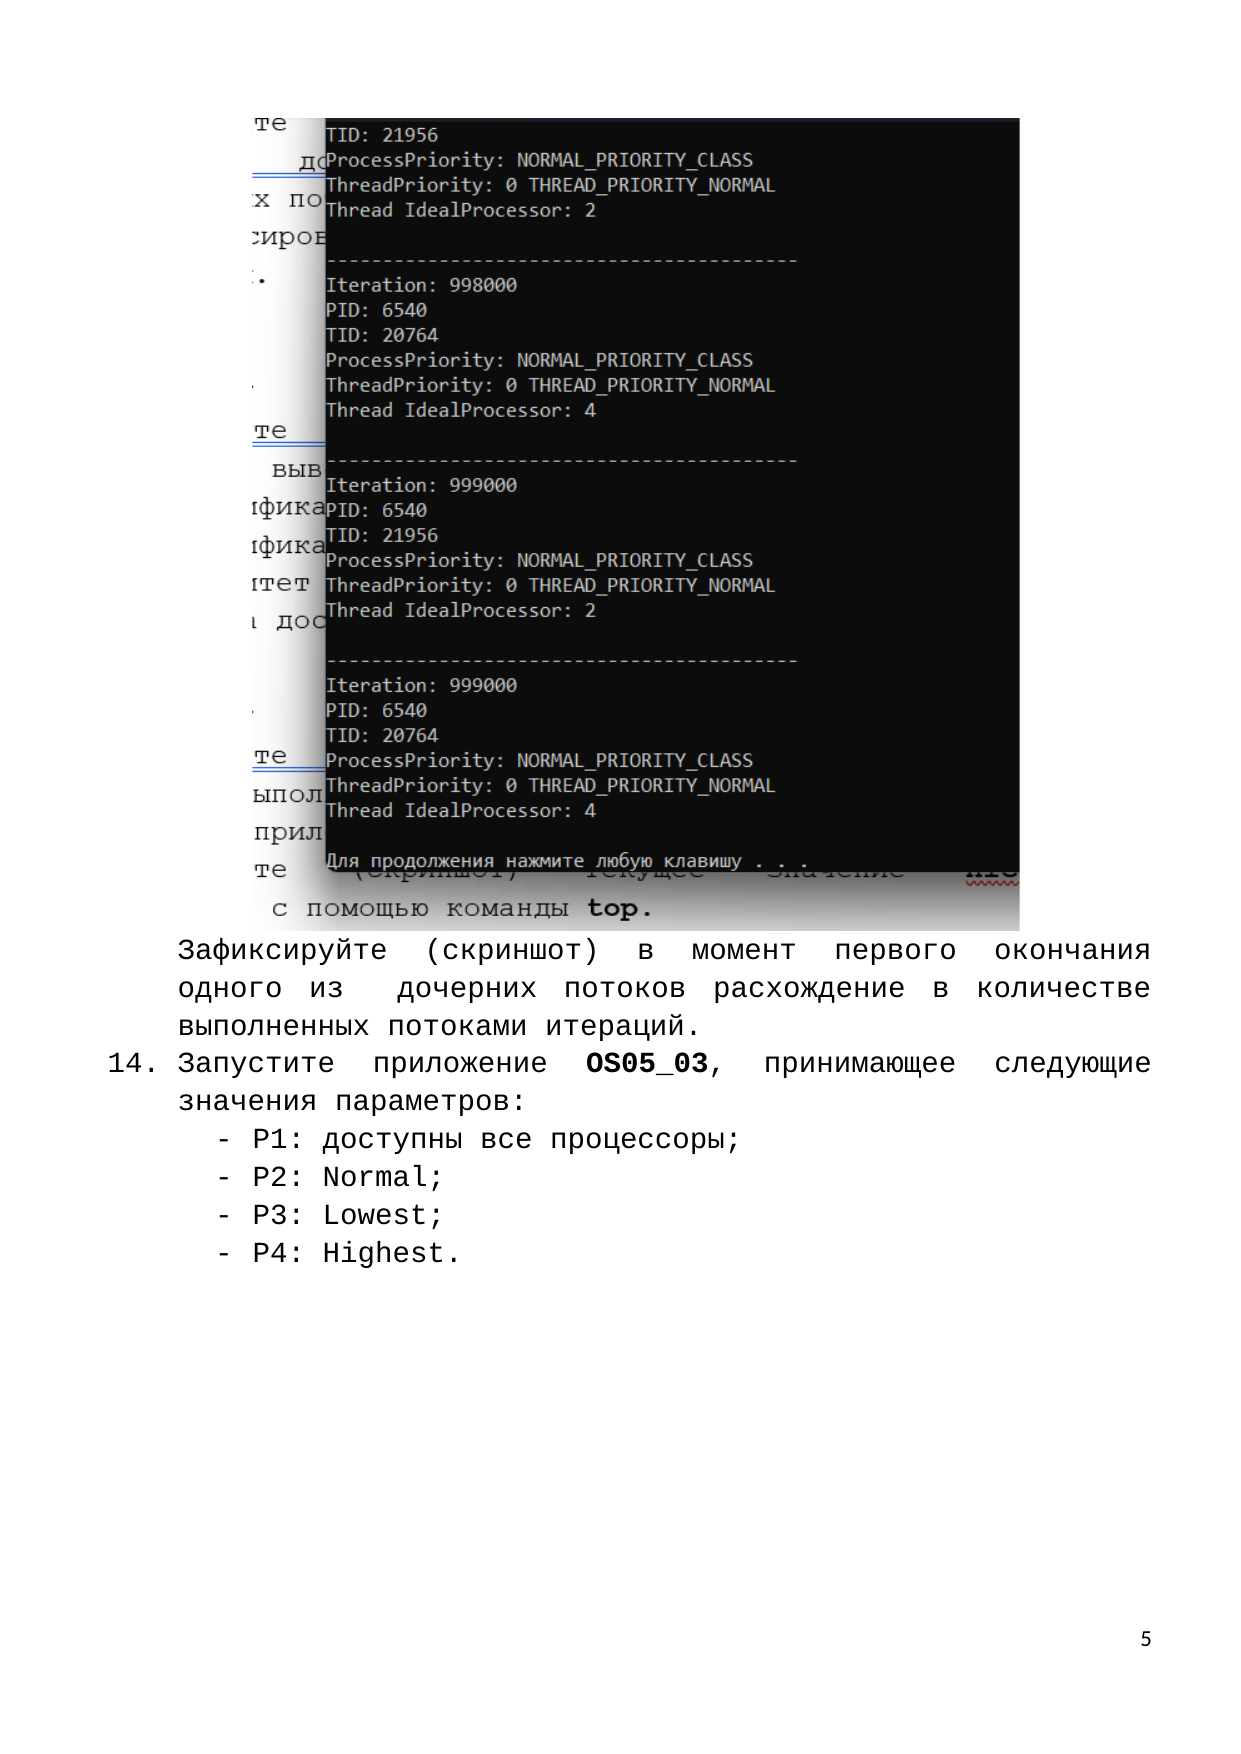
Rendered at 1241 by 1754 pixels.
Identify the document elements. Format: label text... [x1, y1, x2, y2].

list P2: Normal; [215, 1162, 1152, 1195]
picture [252, 118, 1020, 931]
list P1: доступны все процессоры; [215, 1124, 1152, 1157]
list Зафиксируйте (скриншот) в момент первого окончания одного из дочерних потоков расхождение в количестве выполненных потоками итераций. [177, 935, 1152, 1044]
list P4: Highest. [215, 1238, 1152, 1271]
list P3: Lowest; [215, 1200, 1152, 1233]
list Запустите приложение OS05_03, принимающее следующие значения параметров: [177, 1049, 1152, 1119]
